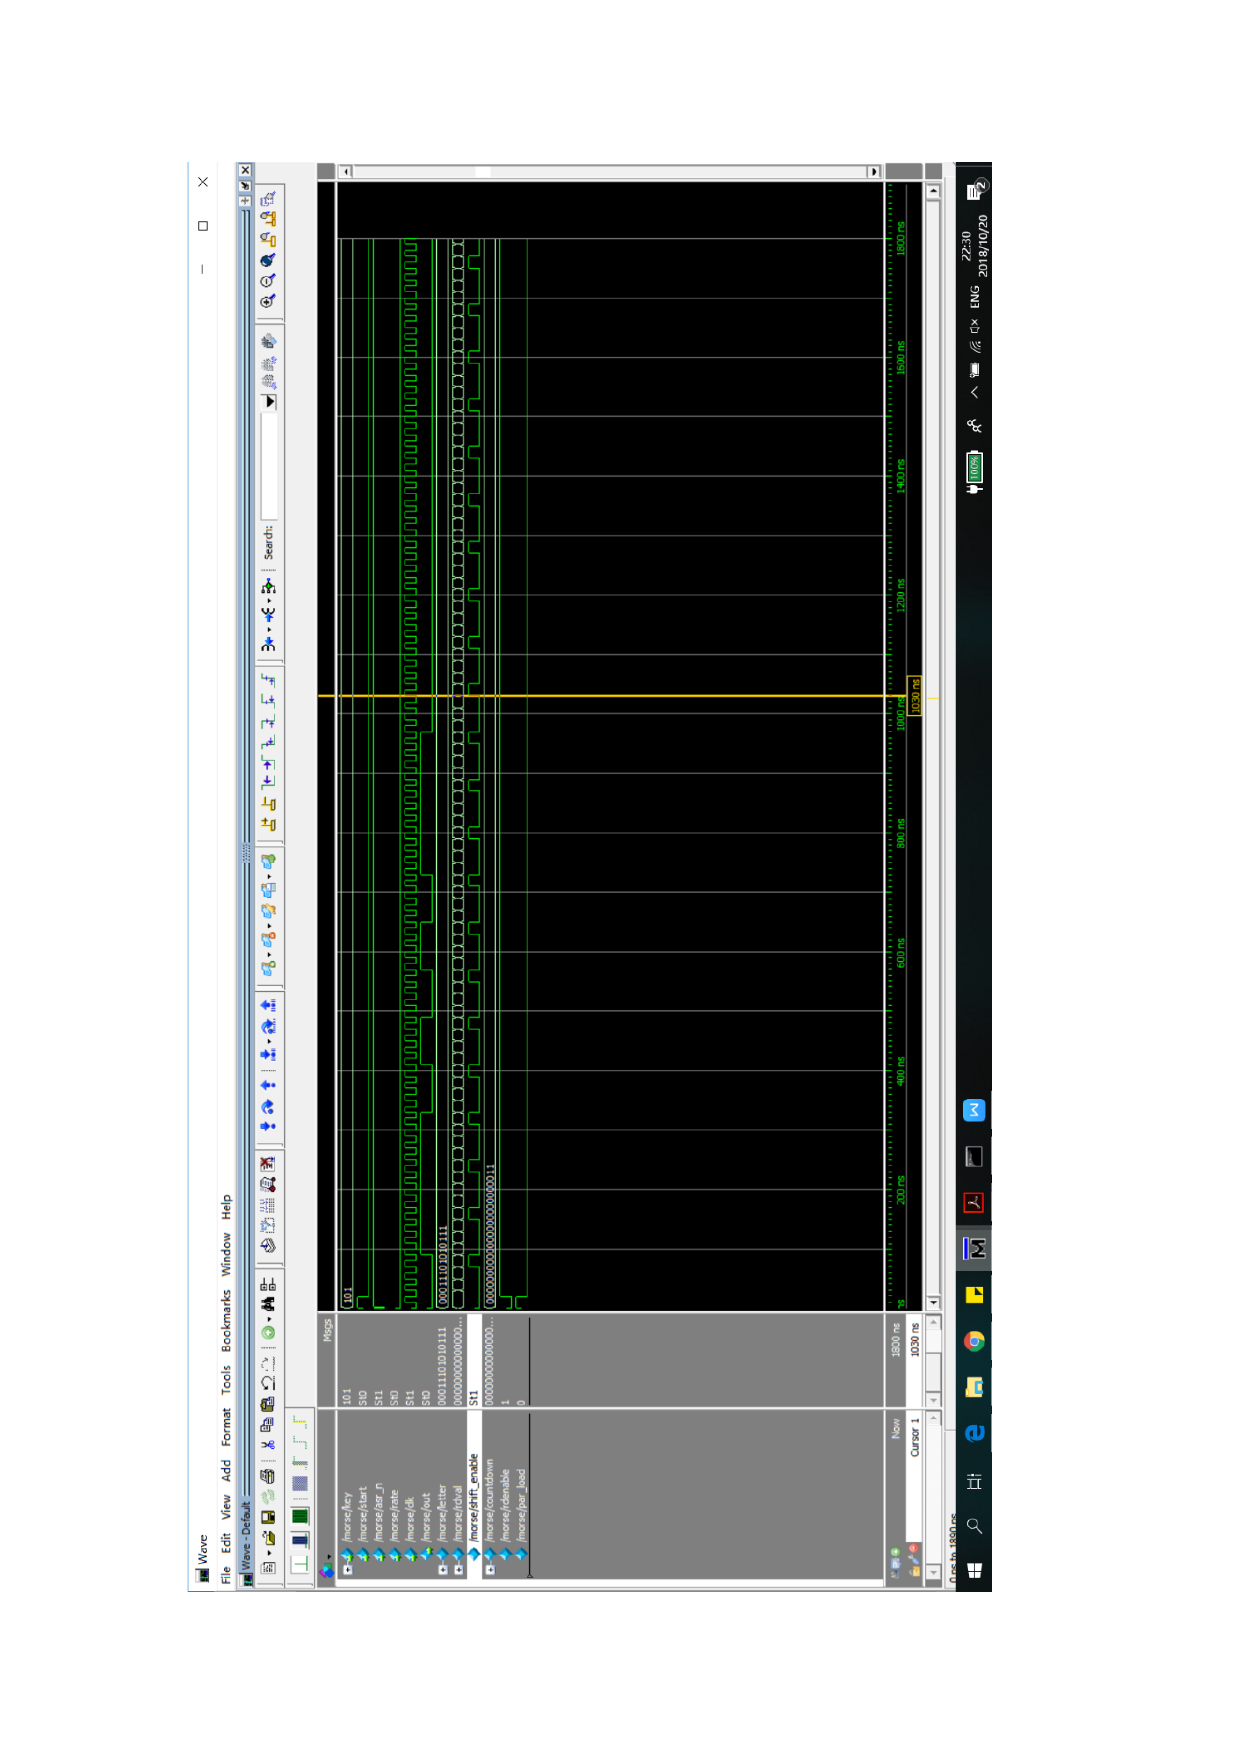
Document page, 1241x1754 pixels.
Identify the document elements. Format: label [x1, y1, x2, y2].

picture [188, 163, 992, 1592]
